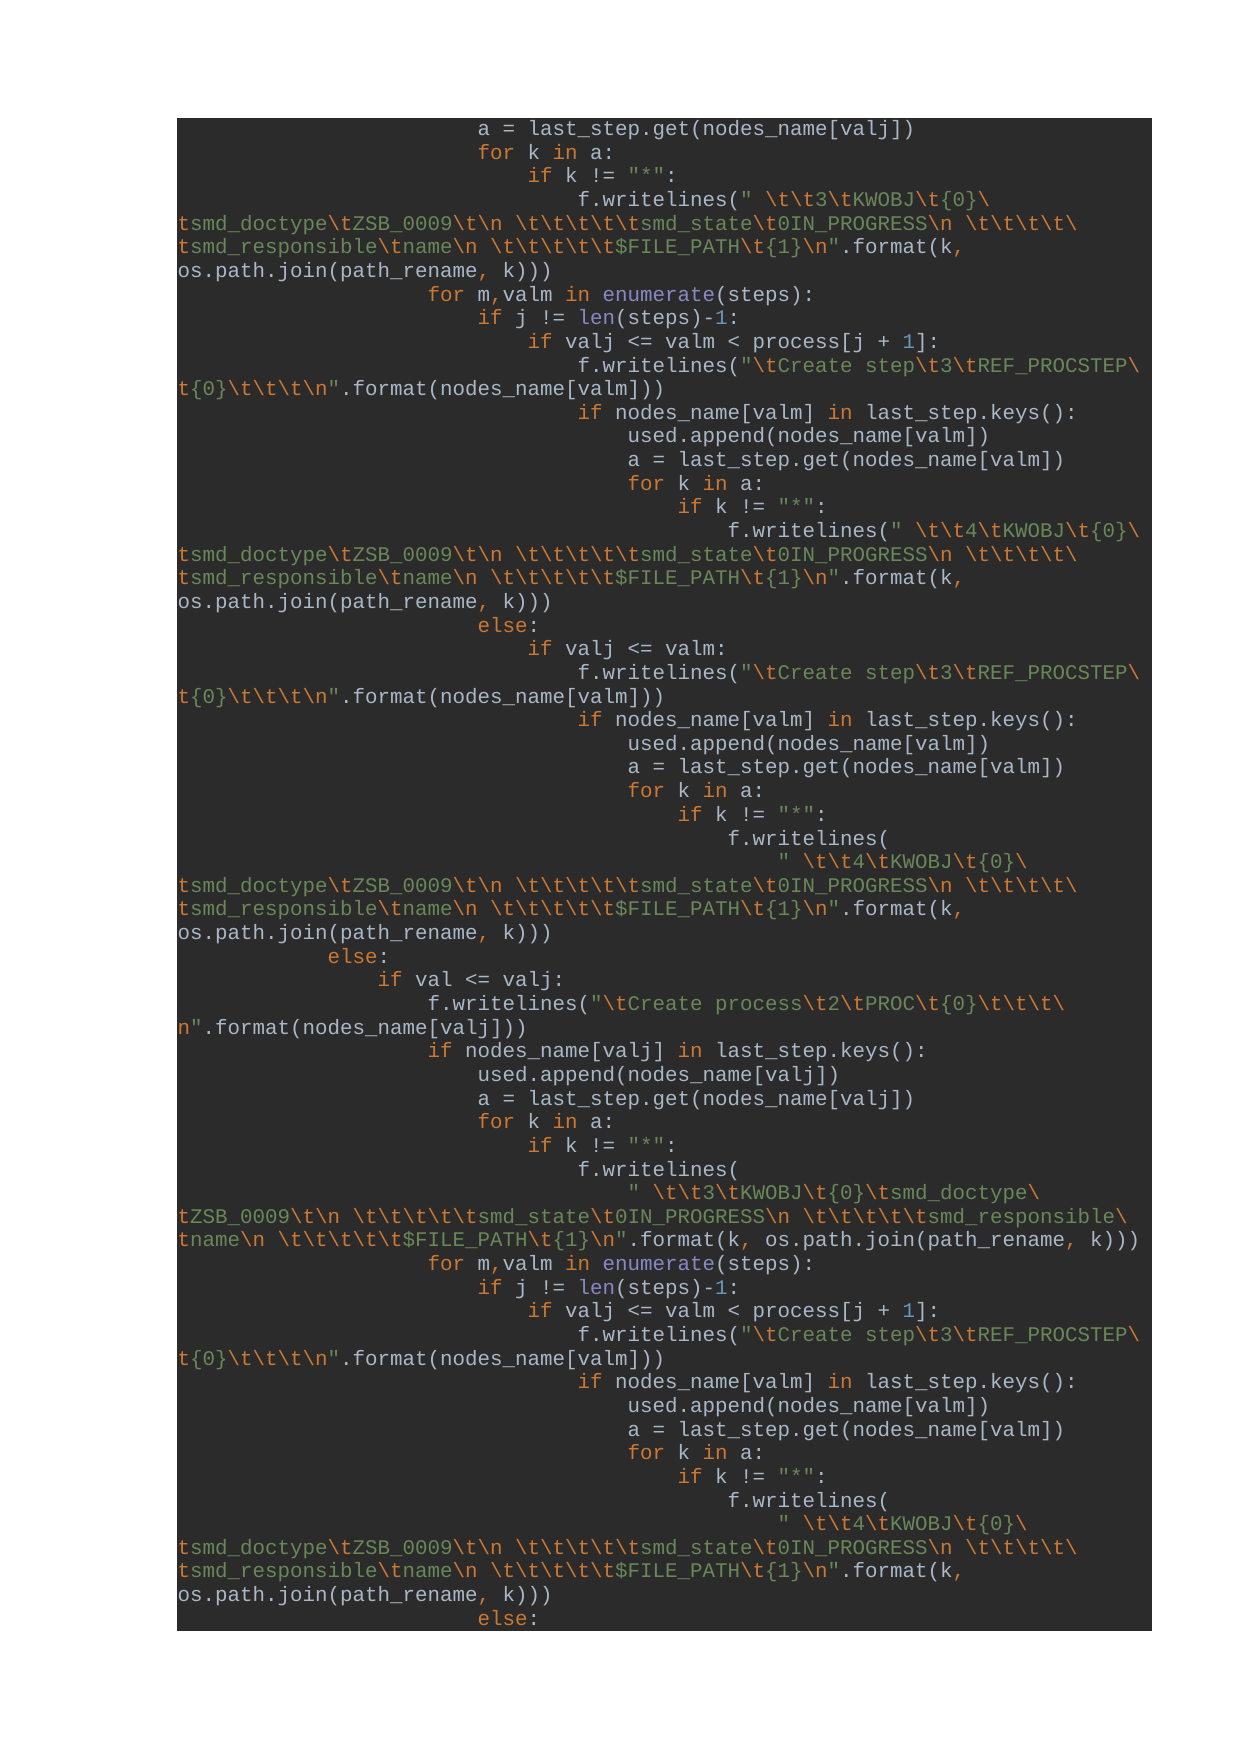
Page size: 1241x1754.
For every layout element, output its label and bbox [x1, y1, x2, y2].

text [177, 118, 1152, 1631]
